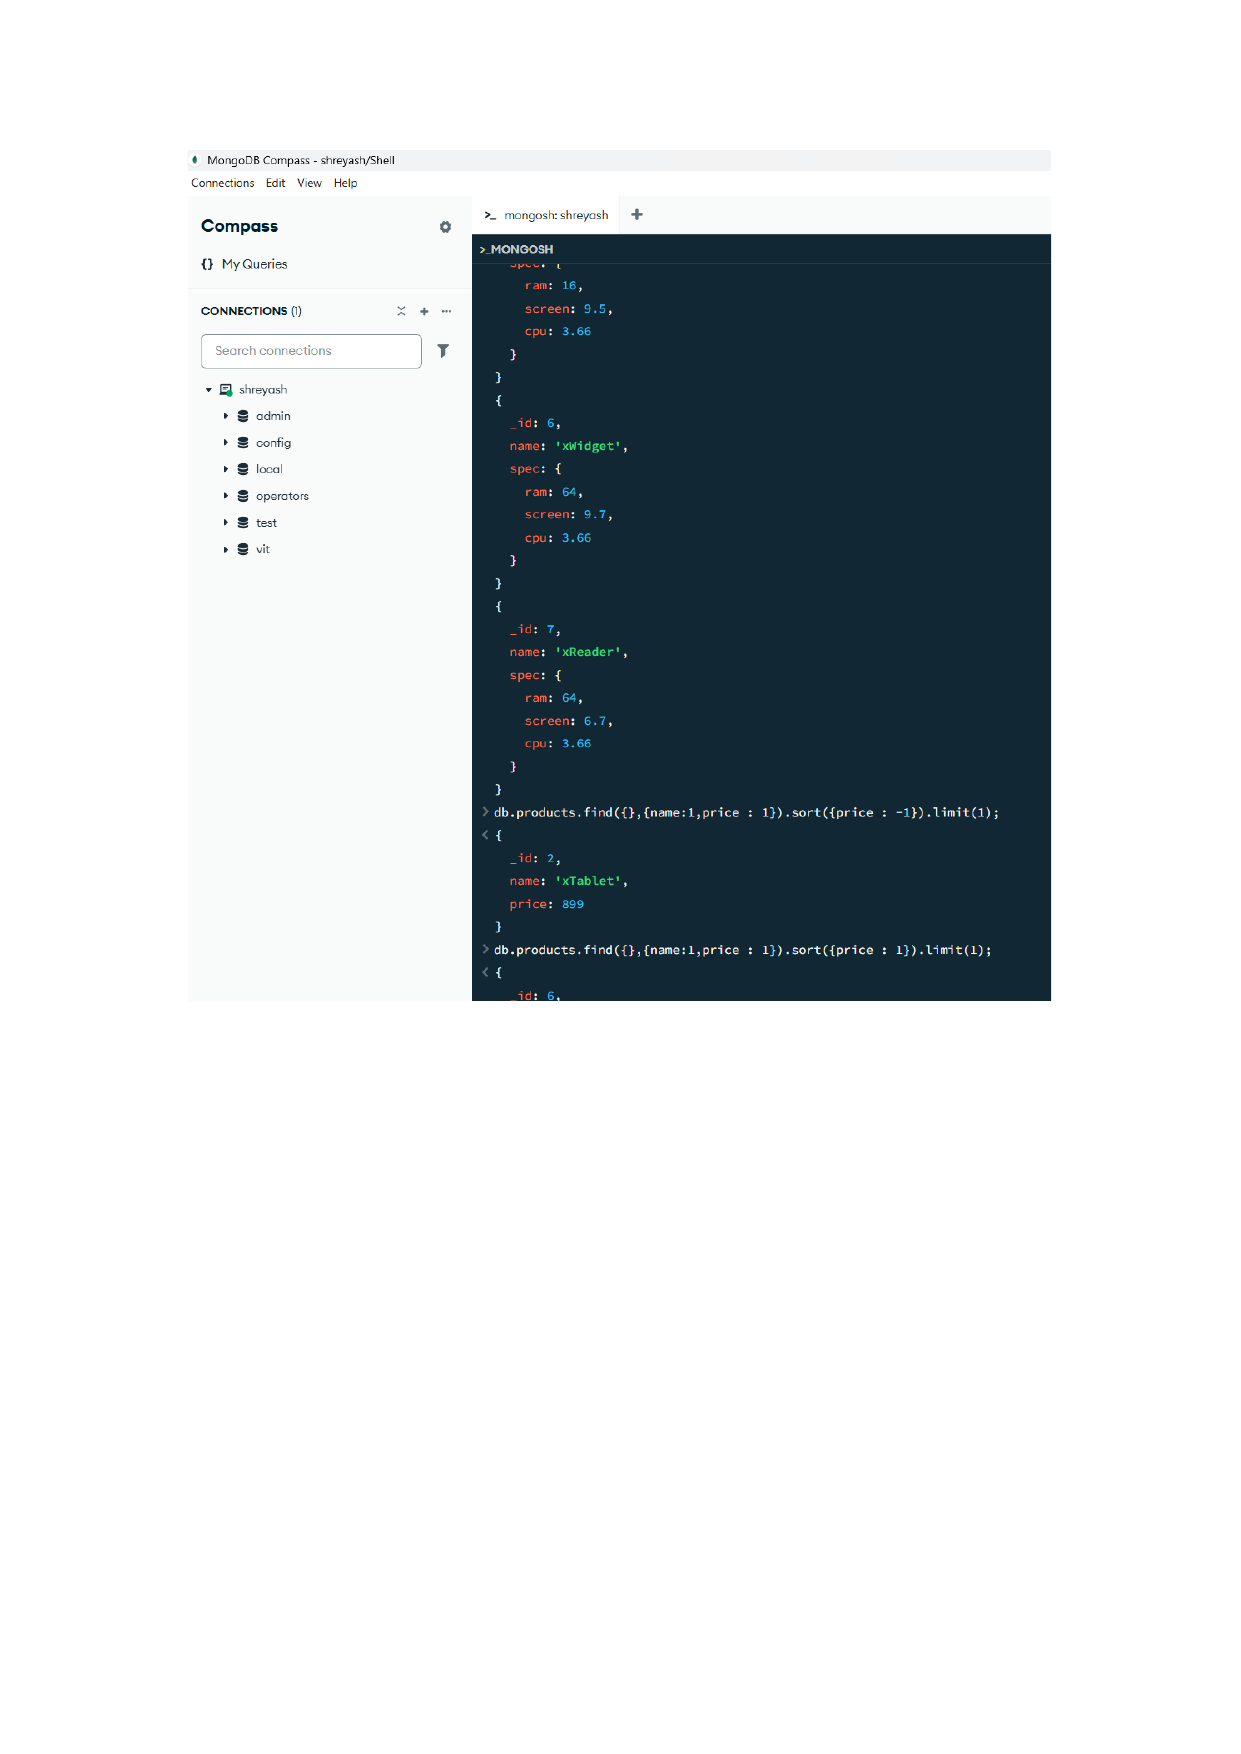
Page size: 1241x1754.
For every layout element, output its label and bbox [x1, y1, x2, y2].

picture [187, 150, 1052, 1001]
